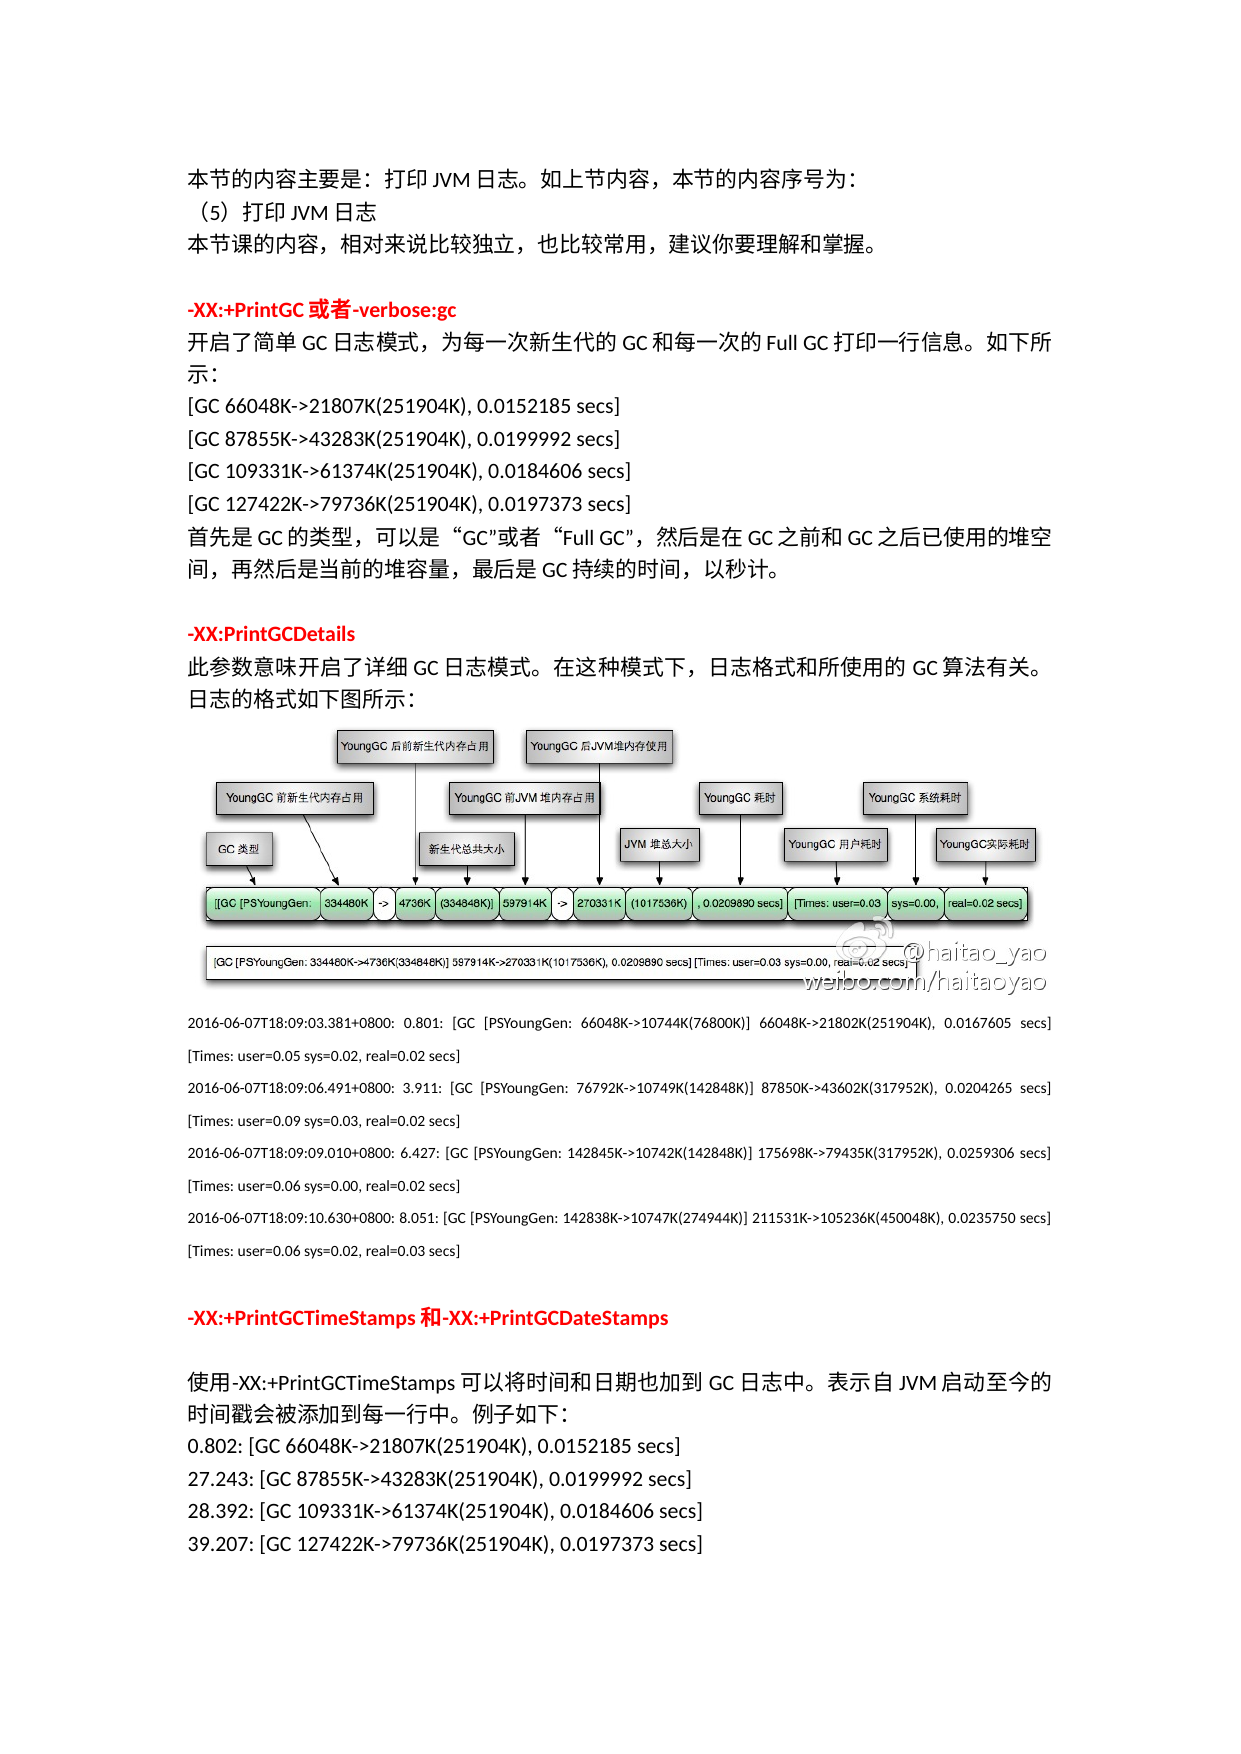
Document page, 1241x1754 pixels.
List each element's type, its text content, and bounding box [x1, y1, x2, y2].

text [GC 109331K->61374K(251904K), 0.0184606 secs] [187, 454, 1053, 487]
text 2016-06-07T18:09:10.630+0800: 8.051: [GC [PSYoungGen: 142838K->10747K(274944K)] 211531K->105236K(450048K), 0.0235750 secs] [Times: user=0.06 sys=0.02, real=0.03 secs] [187, 1202, 1053, 1267]
text 2016-06-07T18:09:09.010+0800: 6.427: [GC [PSYoungGen: 142845K->10742K(142848K)] 175698K->79435K(317952K), 0.0259306 secs] [Times: user=0.06 sys=0.00, real=0.02 secs] [187, 1137, 1053, 1202]
text -XX:+PrintGC或者-verbose:gc [187, 292, 1053, 324]
text 28.392: [GC 109331K->61374K(251904K), 0.0184606 secs] [187, 1494, 1053, 1527]
text 39.207: [GC 127422K->79736K(251904K), 0.0197373 secs] [187, 1527, 1053, 1559]
text [GC 87855K->43283K(251904K), 0.0199992 secs] [187, 422, 1053, 454]
text 此参数意味开启了详细GC日志模式。在这种模式下，日志格式和所使用的GC算法有关。日志的格式如下图所示： [187, 649, 1053, 714]
picture [187, 714, 1053, 1000]
text -XX:PrintGCDetails [187, 617, 1053, 649]
text 2016-06-07T18:09:06.491+0800: 3.911: [GC [PSYoungGen: 76792K->10749K(142848K)] 87850K->43602K(317952K), 0.0204265 secs] [Times: user=0.09 sys=0.03, real=0.02 secs] [187, 1072, 1053, 1137]
text 首先是GC的类型，可以是“GC”或者“Full GC”，然后是在GC之前和GC之后已使用的堆空间，再然后是当前的堆容量，最后是GC持续的时间，以秒计。 [187, 519, 1053, 584]
text 本节的内容主要是：打印JVM日志。如上节内容，本节的内容序号为： （5）打印JVM日志 [187, 162, 1053, 227]
text 2016-06-07T18:09:03.381+0800: 0.801: [GC [PSYoungGen: 66048K->10744K(76800K)] 66048K->21802K(251904K), 0.0167605 secs] [Times: user=0.05 sys=0.02, real=0.02 secs] [187, 1007, 1053, 1072]
text [GC 127422K->79736K(251904K), 0.0197373 secs] [187, 487, 1053, 519]
text 本节课的内容，相对来说比较独立，也比较常用，建议你要理解和掌握。 [187, 227, 1053, 259]
text -XX:+PrintGCTimeStamps和-XX:+PrintGCDateStamps [187, 1299, 1053, 1332]
text [GC 66048K->21807K(251904K), 0.0152185 secs] [187, 389, 1053, 422]
text 0.802: [GC 66048K->21807K(251904K), 0.0152185 secs] [187, 1429, 1053, 1462]
text 使用-XX:+PrintGCTimeStamps可以将时间和日期也加到GC日志中。表示自JVM启动至今的时间戳会被添加到每一行中。例子如下： [187, 1364, 1053, 1429]
text 开启了简单GC日志模式，为每一次新生代的GC和每一次的Full GC打印一行信息。如下所示： [187, 324, 1053, 389]
text 27.243: [GC 87855K->43283K(251904K), 0.0199992 secs] [187, 1462, 1053, 1494]
